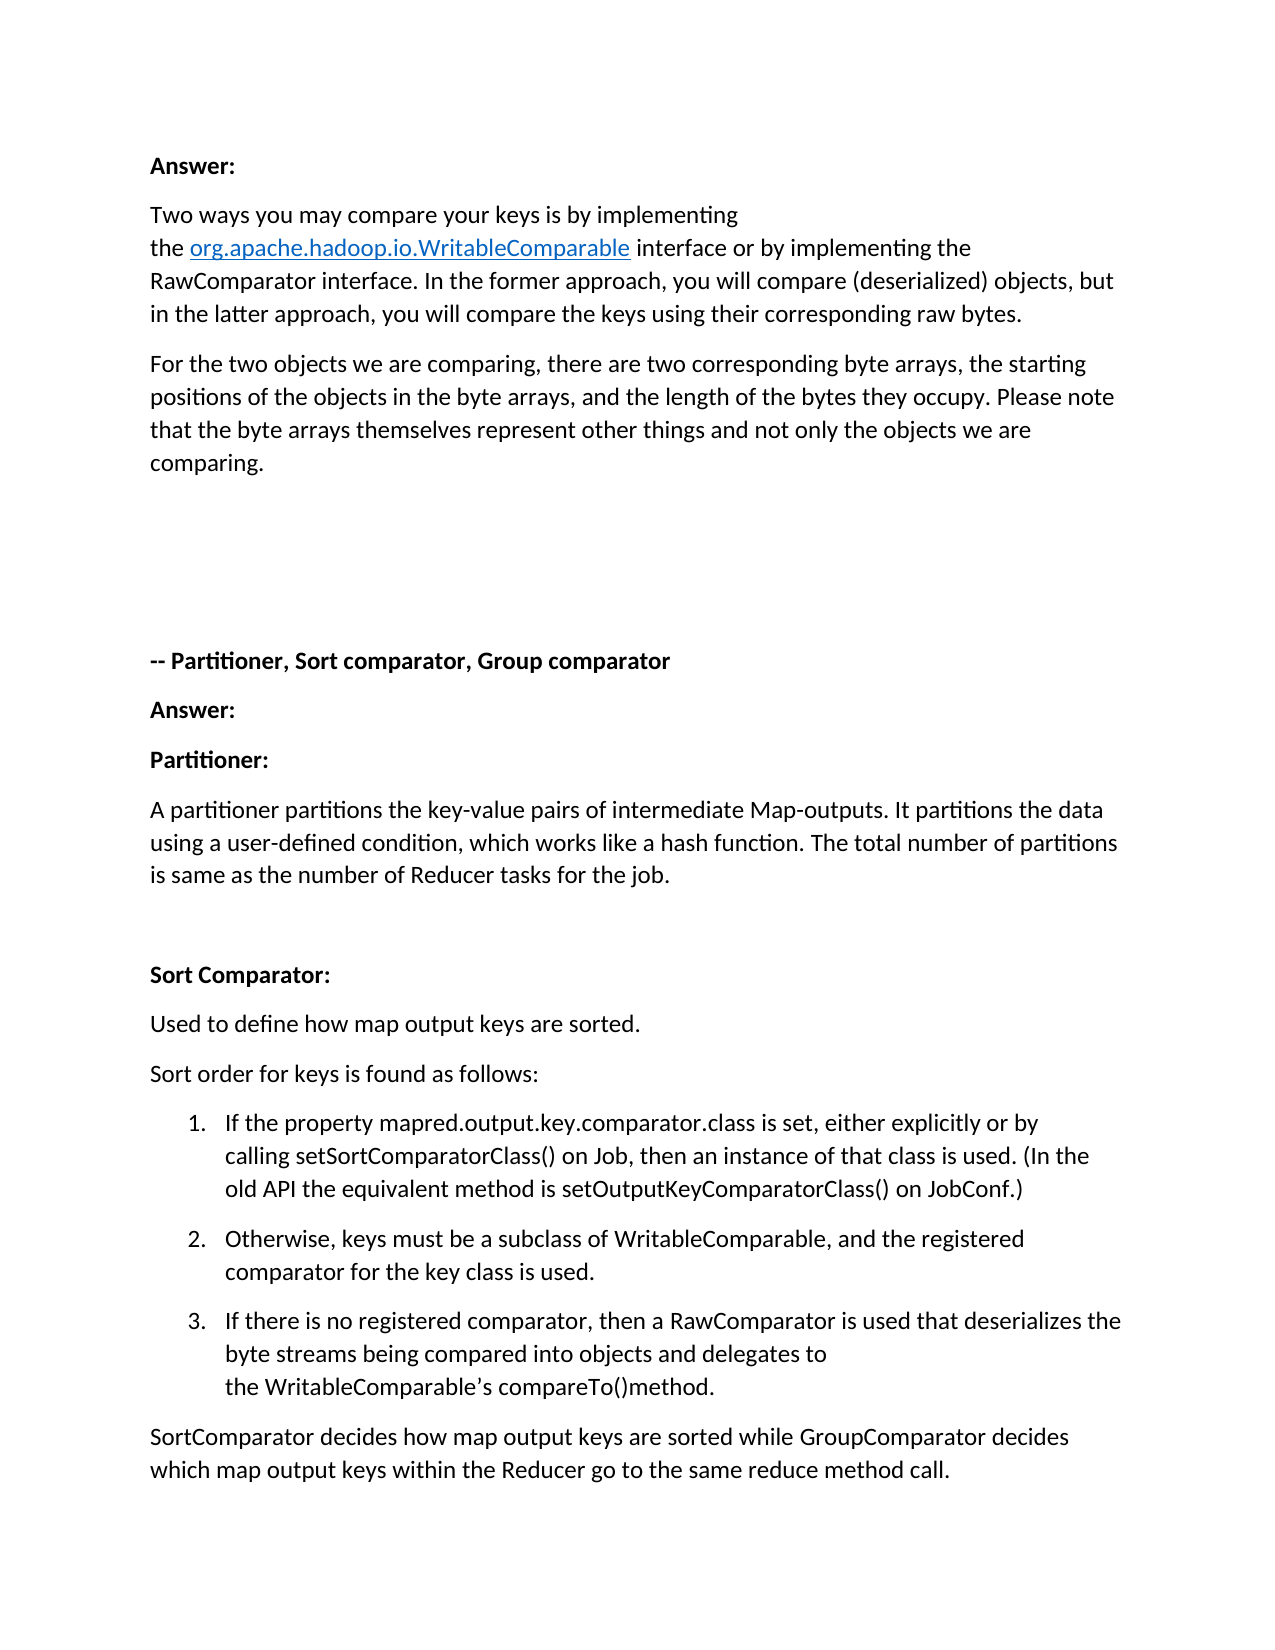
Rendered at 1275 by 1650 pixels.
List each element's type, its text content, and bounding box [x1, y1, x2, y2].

list If there is no registered comparator, then a RawComparator is used that deserializes the byte streams being compared into objects and delegates to the WritableComparable’s compareTo()method. [187, 1305, 1125, 1402]
text SortComparator decides how map output keys are sorted while GroupComparator decides which map output keys within the Reducer go to the same reduce method call. [150, 1421, 1125, 1484]
list If the property mapred.output.key.comparator.class is set, either explicitly or by calling setSortComparatorClass() on Job, then an instance of that class is used. (In the old API the equivalent method is setOutputKeyComparatorClass() on JobConf.) [187, 1107, 1125, 1204]
text A partitioner partitions the key-value pairs of intermediate Map-outputs. It partitions the data using a user-defined condition, which works like a hash function. The total number of partitions is same as the number of Reducer tasks for the job. [150, 794, 1125, 890]
text Sort order for keys is found as follows: [150, 1058, 1125, 1088]
text Two ways you may compare your keys is by implementing the org.apache.hadoop.io.WritableComparable interface or by implementing the RawComparator interface. In the former approach, you will compare (deserialized) objects, but in the latter approach, you will compare the keys using their corresponding raw bytes. [150, 199, 1125, 329]
list Otherwise, keys must be a subclass of WritableComparable, and the registered comparator for the key class is used. [187, 1223, 1125, 1286]
text Answer: [150, 150, 1125, 181]
text Sort Comparator: [150, 959, 1125, 989]
text Answer: [150, 694, 1125, 725]
text For the two objects we are comparing, there are two corresponding byte arrays, the starting positions of the objects in the byte arrays, and the length of the bytes they occupy. Please note that the byte arrays themselves represent other things and not only the objects we are comparing. [150, 348, 1125, 477]
text -- Partitioner, Sort comparator, Group comparator [150, 645, 1125, 676]
text Used to define how map output keys are sorted. [150, 1008, 1125, 1039]
text Partitioner: [150, 744, 1125, 775]
